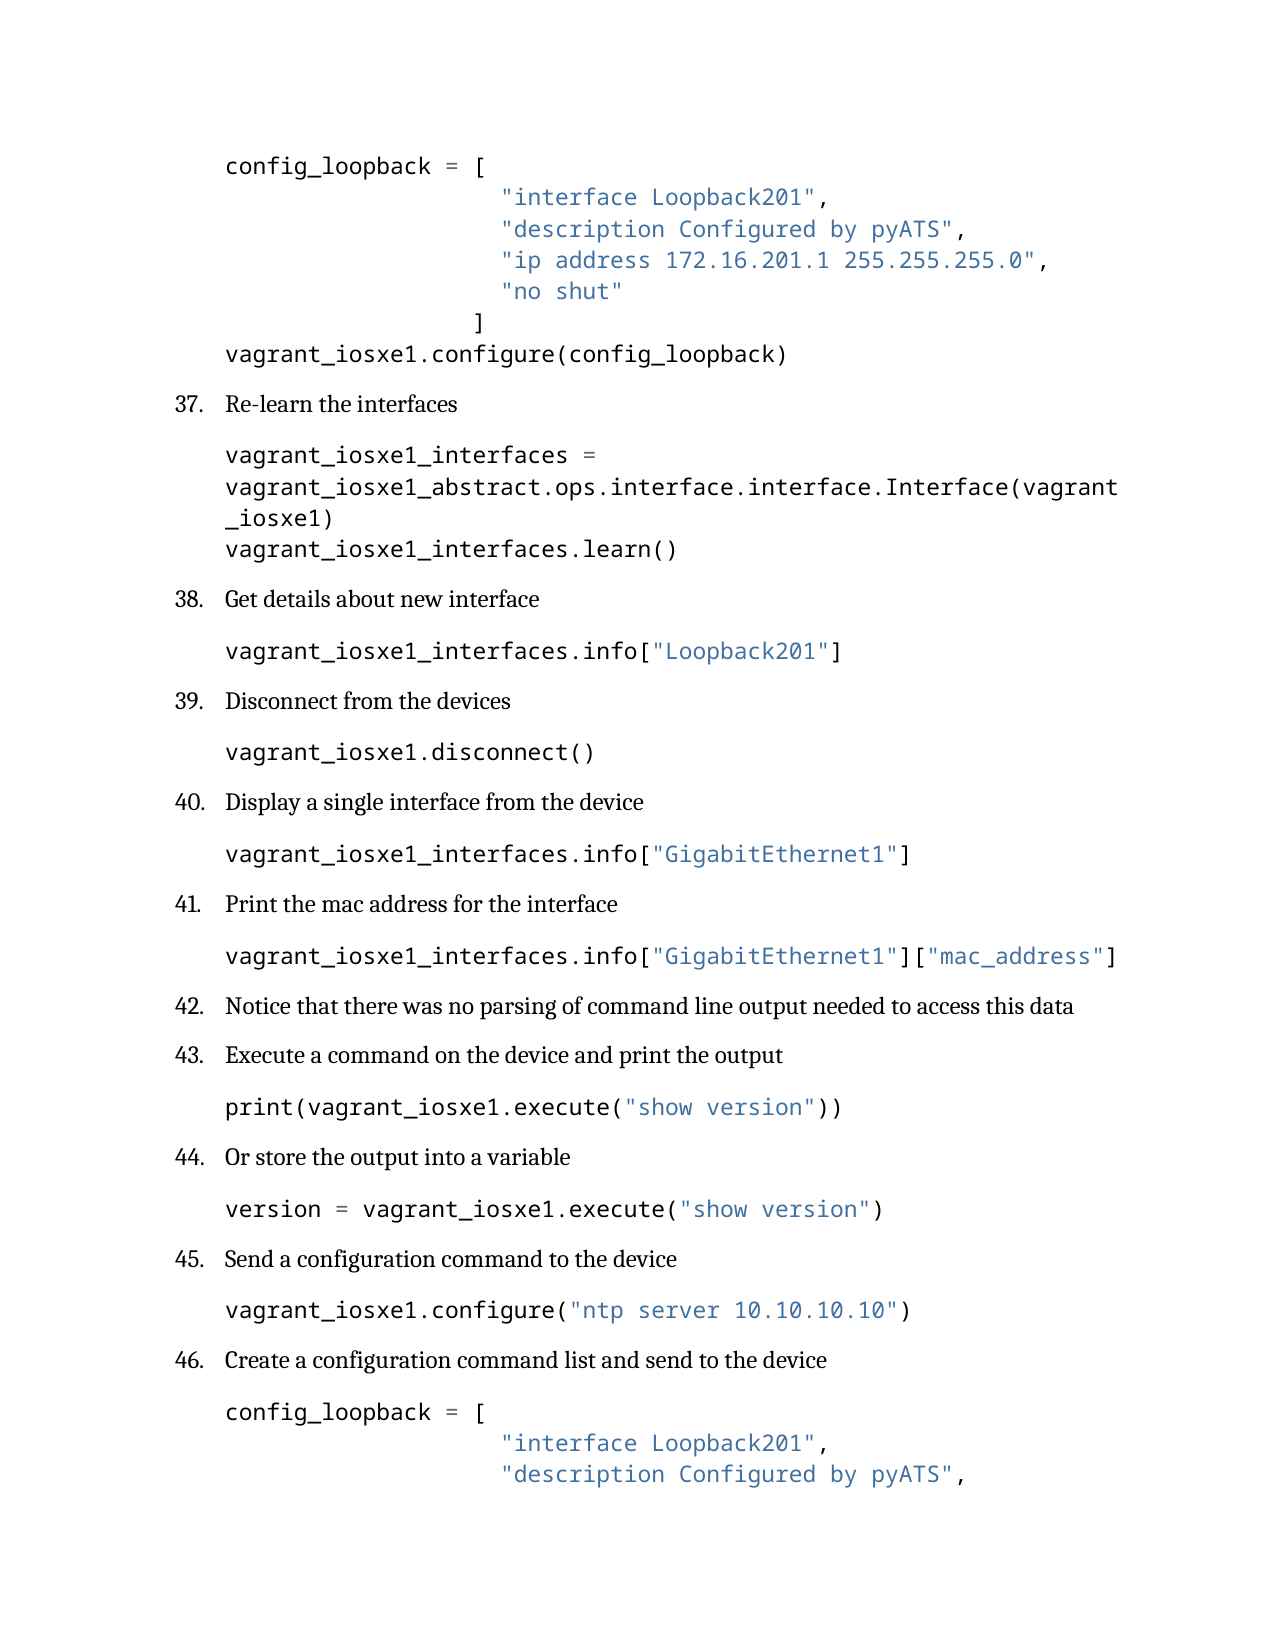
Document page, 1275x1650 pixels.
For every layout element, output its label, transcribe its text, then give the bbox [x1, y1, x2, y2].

list vagrant_iosxe1_interfaces.info["Loopback201"] [175, 634, 1125, 666]
list version = vagrant_iosxe1.execute("show version") [175, 1192, 1125, 1224]
list Or store the output into a variable [175, 1143, 1125, 1172]
list Disconnect from the devices [175, 687, 1125, 715]
list Re-learn the interfaces [175, 389, 1125, 418]
list vagrant_iosxe1.disconnect() [175, 736, 1125, 767]
list Display a single interface from the device [175, 788, 1125, 817]
list vagrant_iosxe1_interfaces.info["GigabitEthernet1"] [175, 838, 1125, 869]
list vagrant_iosxe1.configure("ntp server 10.10.10.10") [175, 1294, 1125, 1325]
list print(vagrant_iosxe1.execute("show version")) [175, 1091, 1125, 1122]
list Create a configuration command list and send to the device [175, 1346, 1125, 1375]
list Get details about new interface [175, 585, 1125, 614]
list Notice that there was no parsing of command line output needed to access this data [175, 992, 1125, 1020]
list Print the mac address for the interface [175, 890, 1125, 919]
list Execute a command on the device and print the output [175, 1041, 1125, 1070]
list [175, 1396, 1125, 1489]
list Send a configuration command to the device [175, 1244, 1125, 1273]
list vagrant_iosxe1_interfaces.info["GigabitEthernet1"]["mac_address"] [175, 939, 1125, 971]
list vagrant_iosxe1_interfaces = vagrant_iosxe1_abstract.ops.interface.interface.Interface(vagrant_iosxe1) vagrant_iosxe1_interfaces.learn() [175, 439, 1125, 564]
